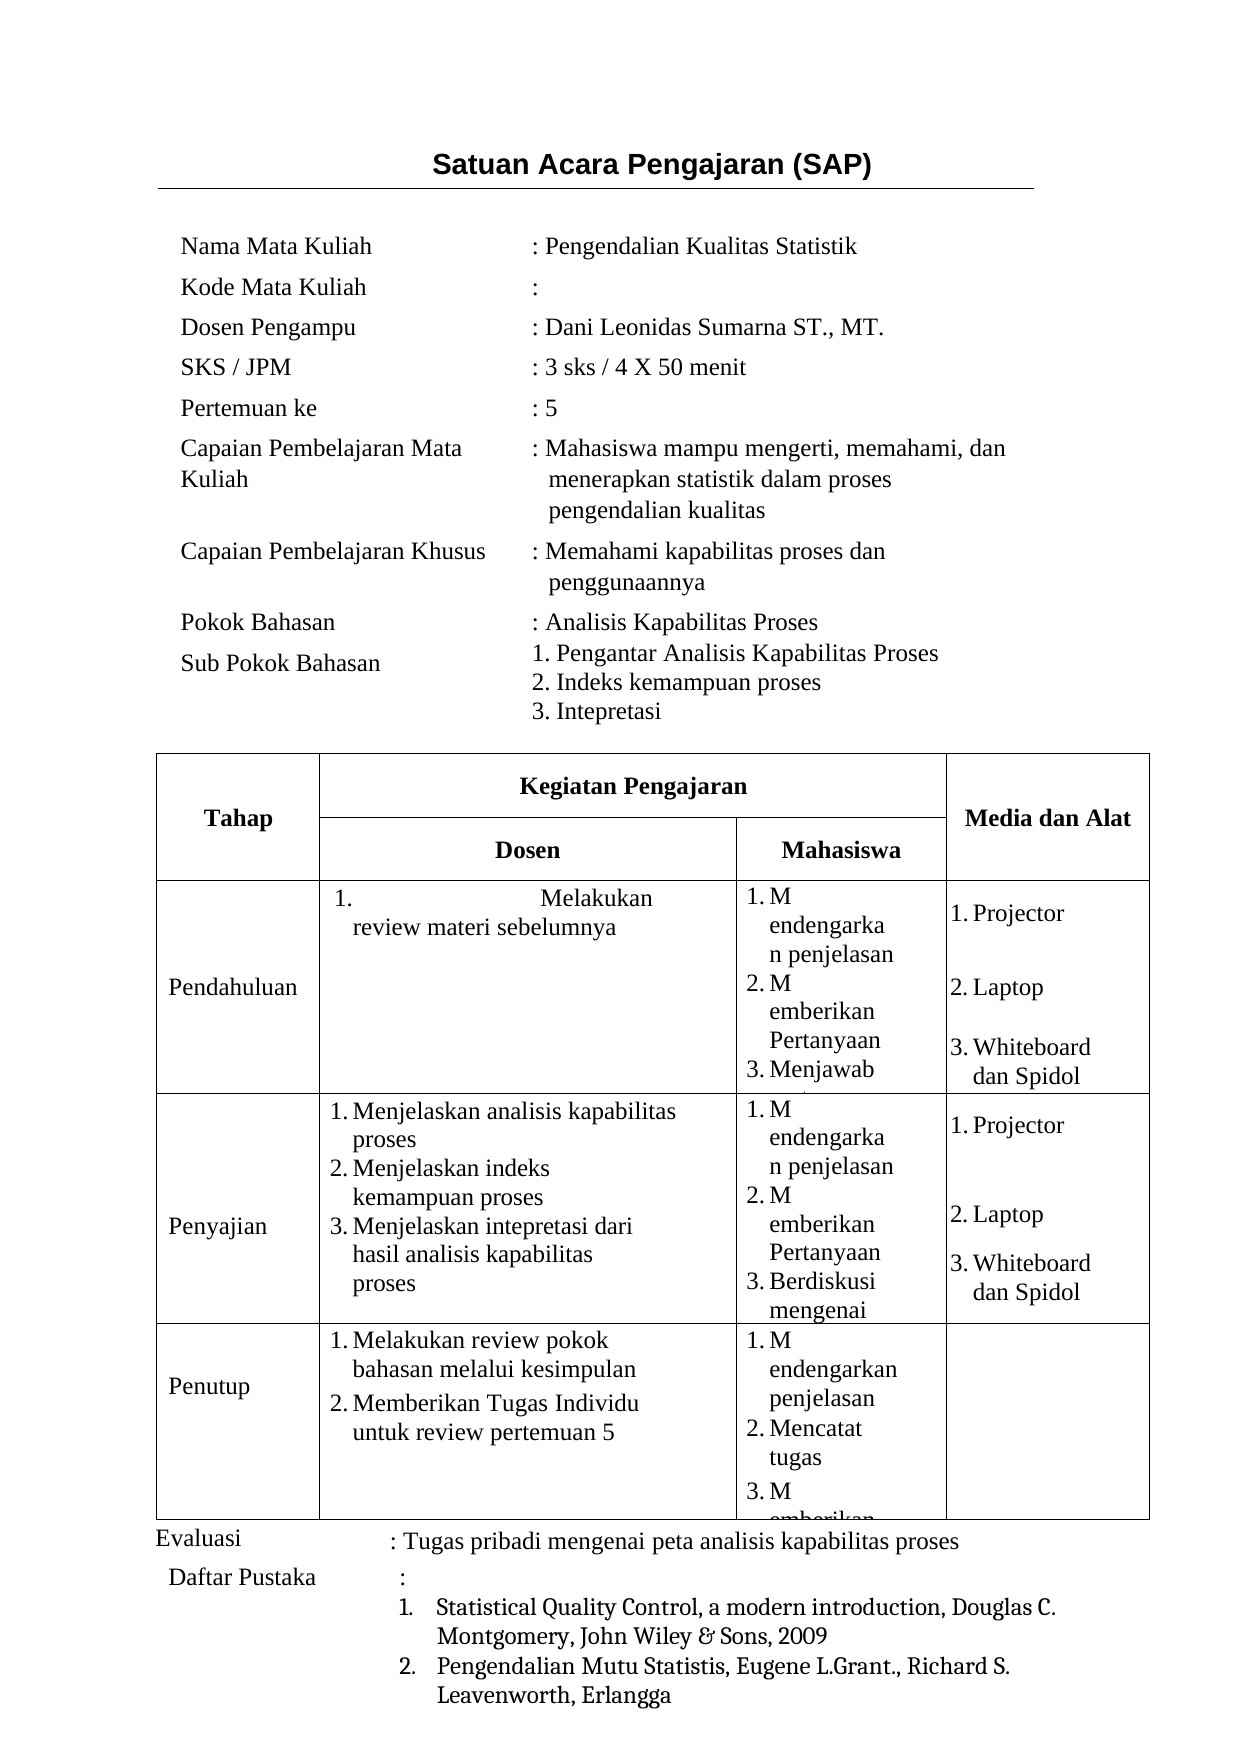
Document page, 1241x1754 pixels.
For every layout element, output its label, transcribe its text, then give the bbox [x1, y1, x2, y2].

table_cell SKS / JPM [169, 343, 520, 383]
table_cell Mendengarkan penjelasan Mencatat tugas Memberikan Pertanyaan [737, 1324, 946, 1519]
table_cell Penyajian [157, 1094, 319, 1323]
table_cell Capaian Pembelajaran Mata Kuliah [169, 424, 520, 526]
text Daftar Pustaka : [168, 1562, 1161, 1591]
table_cell : 3 sks / 4 X 50 menit [520, 343, 1045, 383]
table_cell [947, 1324, 1149, 1519]
table_cell : Memahami kapabilitas proses dan penggunaannya [520, 526, 1045, 598]
table_cell Pokok Bahasan [169, 598, 520, 638]
table_cell Sub Pokok Bahasan [169, 638, 520, 753]
table_cell Dosen [320, 818, 736, 880]
table_cell Mendengarkan penjelasan Memberikan Pertanyaan Menjawab pertanyaan [737, 881, 946, 1093]
table_header Kegiatan Pengajaran [320, 754, 946, 817]
table_cell Melakukan review materi sebelumnya [320, 881, 736, 1093]
table_cell Kode Mata Kuliah [169, 262, 520, 303]
table_cell Menjelaskan analisis kapabilitas proses Menjelaskan indeks kemampuan proses Menjelaskan intepretasi dari hasil analisis kapabilitas proses [320, 1094, 736, 1323]
table_cell : Mahasiswa mampu mengerti, memahami, dan menerapkan statistik dalam proses pengendalian kualitas [520, 424, 1045, 526]
table_cell Projector Laptop Whiteboard dan Spidol [947, 881, 1149, 1093]
table_cell Pengantar Analisis Kapabilitas Proses Indeks kemampuan proses Intepretasi [520, 638, 1045, 753]
text Evaluasi : Tugas pribadi mengenai peta analisis kapabilitas proses [155, 1523, 1158, 1554]
table_cell : Analisis Kapabilitas Proses [520, 598, 1045, 638]
table_header Nama Mata Kuliah [169, 222, 520, 262]
table_cell : Dani Leonidas Sumarna ST., MT. [520, 303, 1045, 343]
subtitle Satuan Acara Pengajaran (SAP) [146, 148, 1158, 181]
table_header : Pengendalian Kualitas Statistik [520, 222, 1045, 262]
table_cell Dosen Pengampu [169, 303, 520, 343]
table_header Tahap [157, 754, 319, 880]
table_cell Penutup [157, 1324, 319, 1519]
table_cell Projector Laptop Whiteboard dan Spidol [947, 1094, 1149, 1323]
table_cell Mahasiswa [737, 818, 946, 880]
list Pengendalian Mutu Statistis, Eugene L.Grant., Richard S. Leavenworth, Erlangga [399, 1651, 1149, 1710]
table_cell : 5 [520, 384, 1045, 424]
list Statistical Quality Control, a modern introduction, Douglas C. Montgomery, John Wiley & Sons, 2009 [399, 1592, 1149, 1650]
table_header Media dan Alat [947, 754, 1149, 880]
table_cell Capaian Pembelajaran Khusus [169, 526, 520, 598]
table_cell Pertemuan ke [169, 384, 520, 424]
table_cell Mendengarkan penjelasan Memberikan Pertanyaan Berdiskusi mengenai contoh kasus [737, 1094, 946, 1323]
table_cell Melakukan review pokok bahasan melalui kesimpulan Memberikan Tugas Individu untuk review pertemuan 5 [320, 1324, 736, 1519]
table_cell Pendahuluan [157, 881, 319, 1093]
table_cell : [520, 262, 1045, 303]
